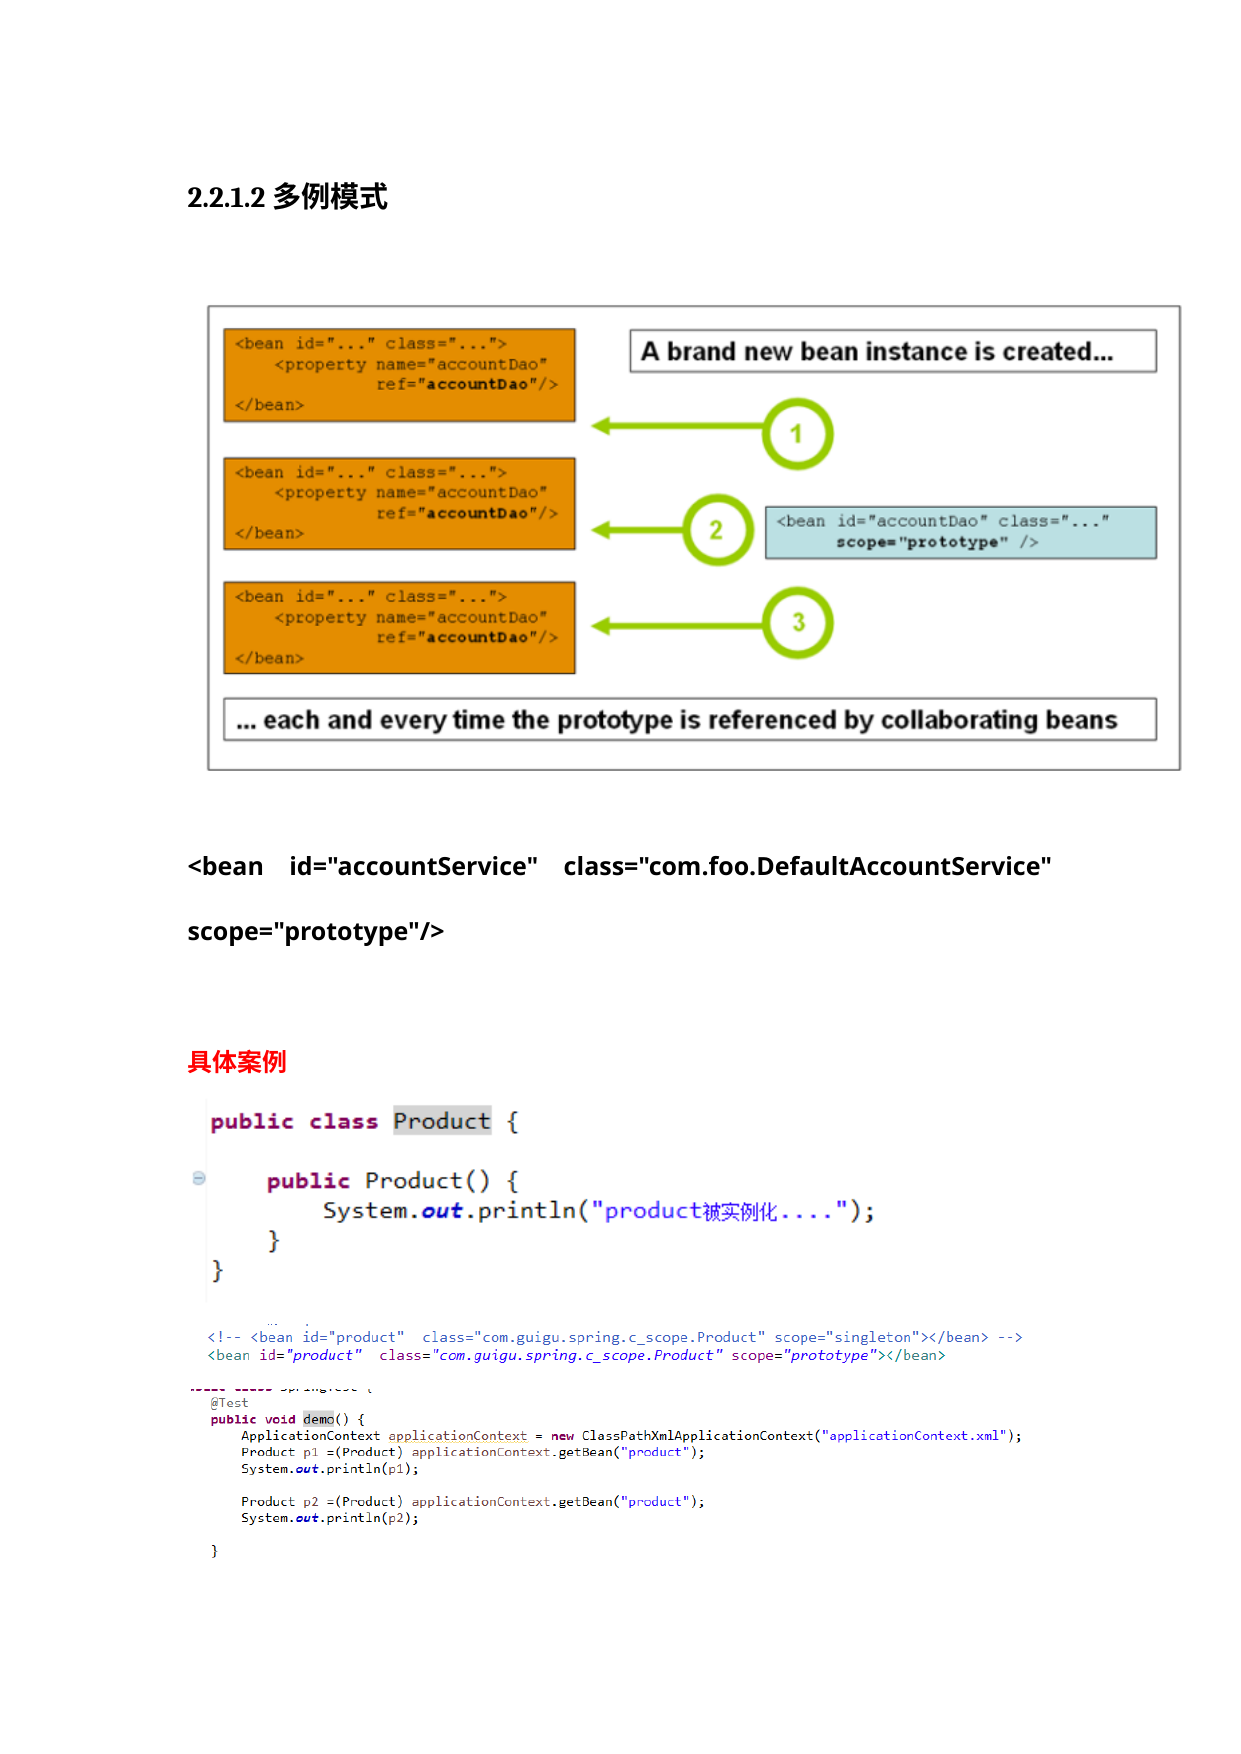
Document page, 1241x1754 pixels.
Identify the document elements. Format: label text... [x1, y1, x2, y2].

picture [187, 1093, 949, 1309]
picture [187, 1320, 1053, 1376]
picture [187, 280, 1191, 787]
picture [187, 1385, 1053, 1564]
text 具体案例 [187, 1028, 1053, 1093]
subtitle 2.2.1.2 多例模式 [187, 162, 1053, 227]
text <bean id="accountService" class="com.foo.DefaultAccountService" scope="prototype"/> [187, 833, 1053, 963]
